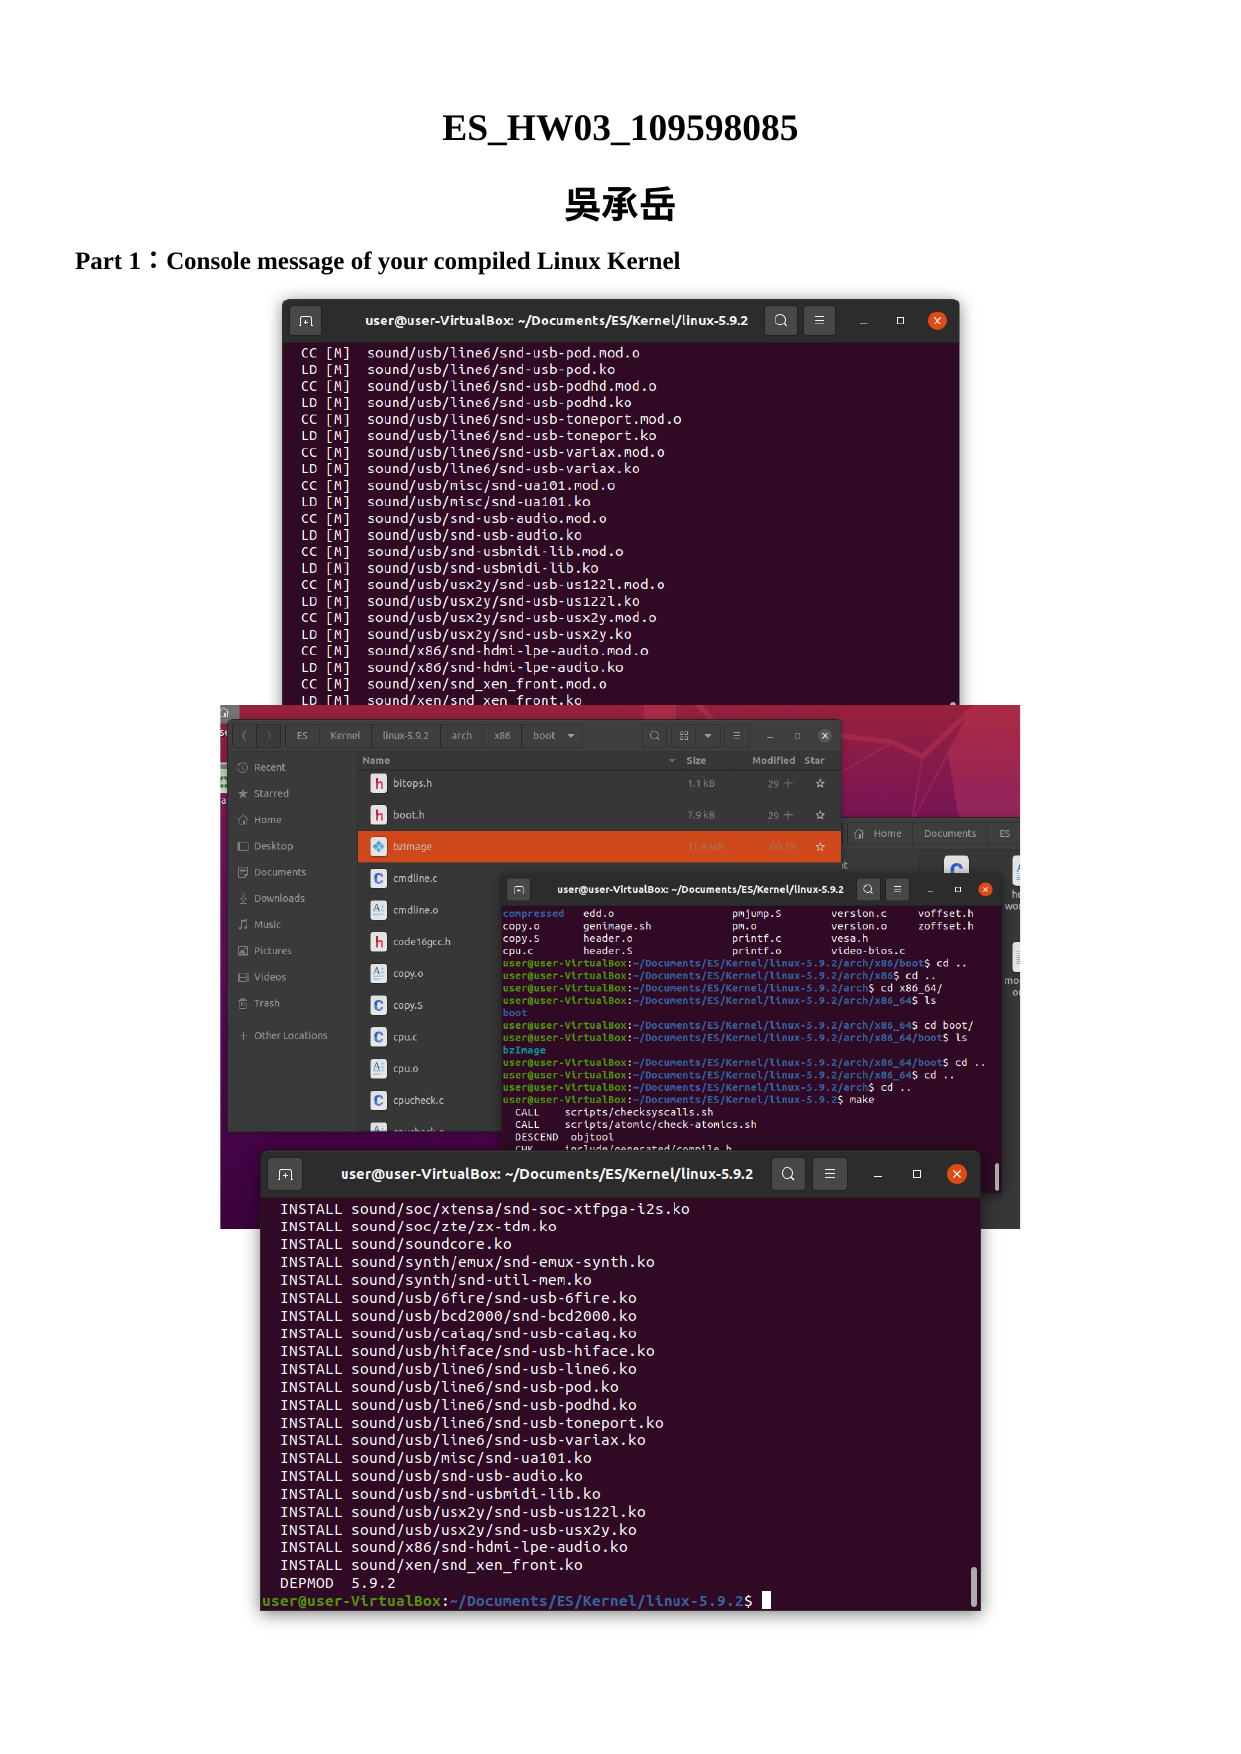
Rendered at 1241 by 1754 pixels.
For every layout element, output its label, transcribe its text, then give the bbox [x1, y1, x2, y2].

text ES_HW03_109598085 [75, 89, 1165, 164]
picture [220, 278, 1021, 1638]
text Part 1：Console message of your compiled Linux Kernel [75, 239, 1165, 277]
text 吳承岳 [75, 164, 1165, 239]
